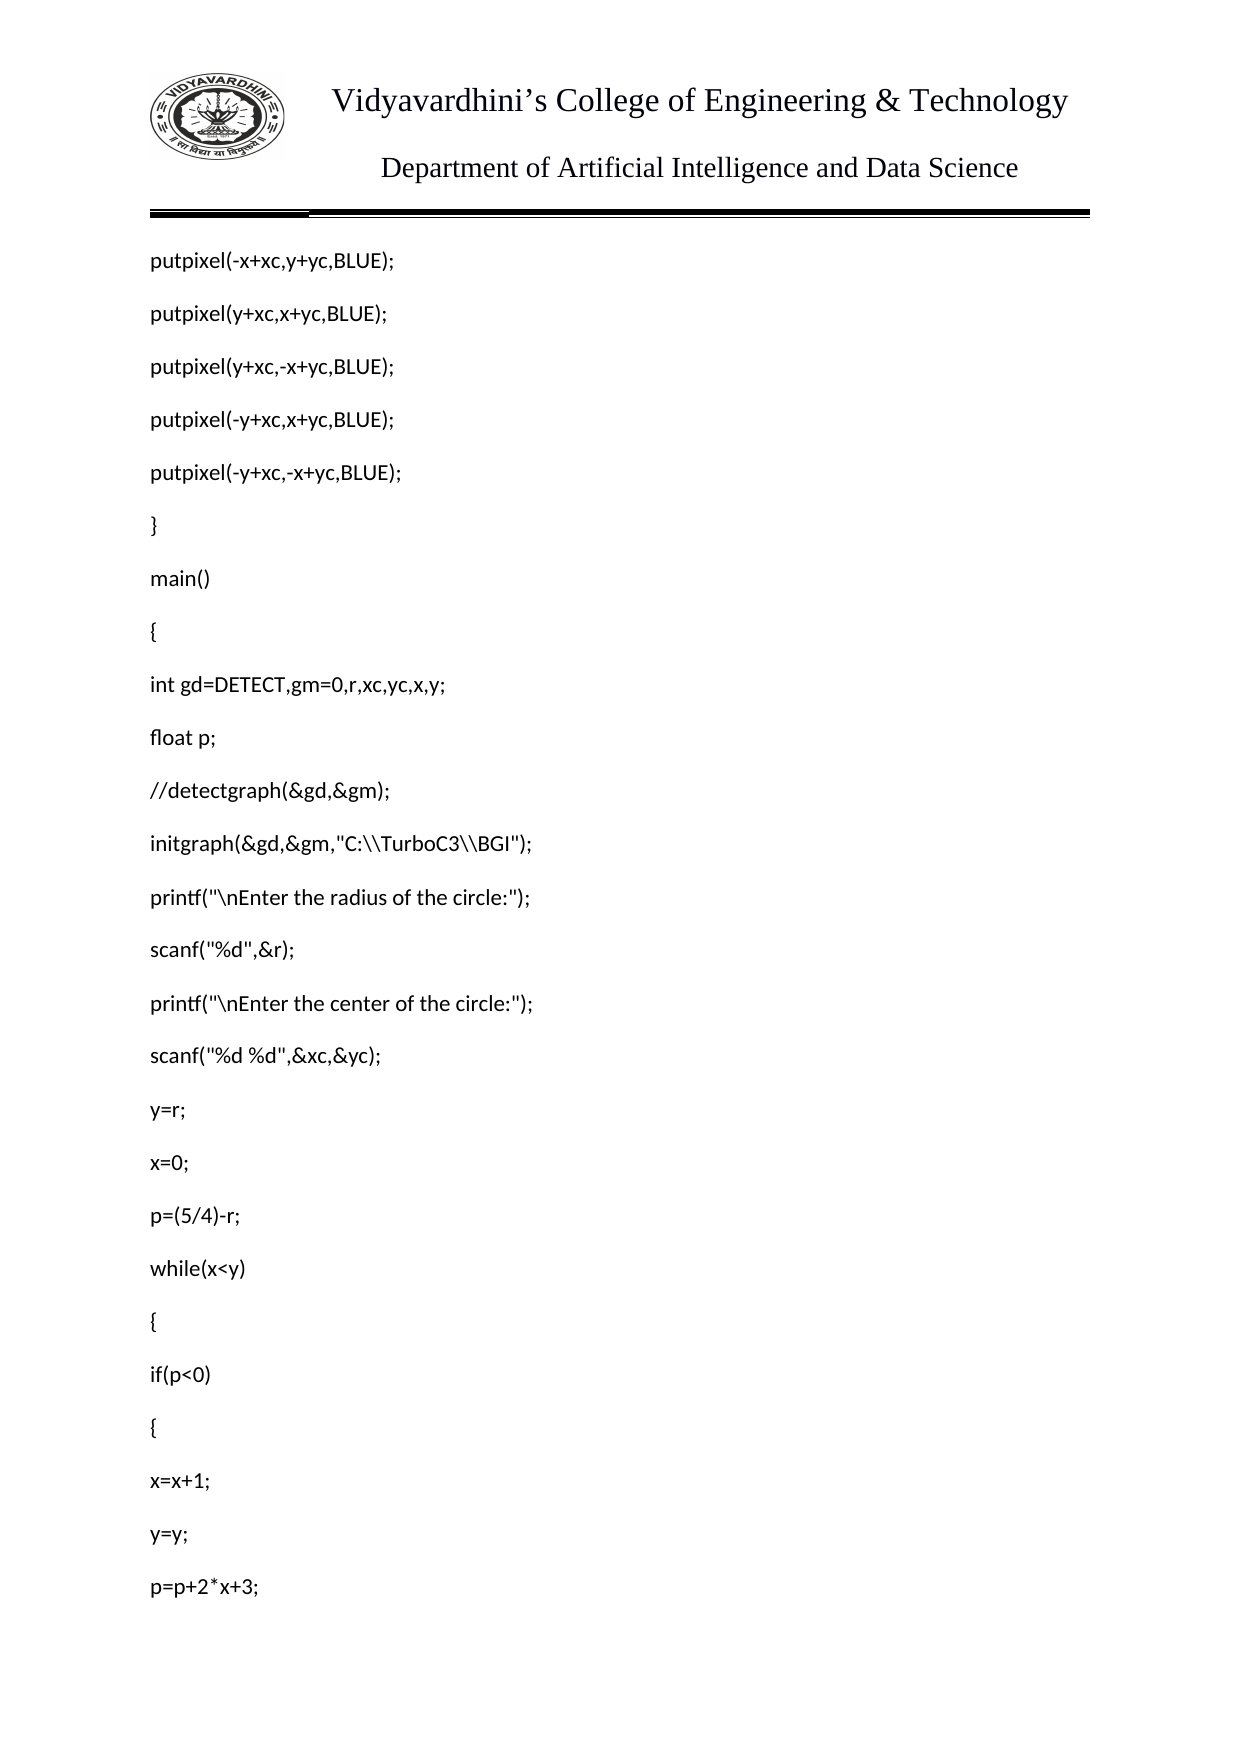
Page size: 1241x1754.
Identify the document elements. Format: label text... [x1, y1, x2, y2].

text scanf("%d %d",&xc,&yc); [150, 1042, 1090, 1070]
text } [150, 511, 1090, 539]
text putpixel(-y+xc,-x+yc,BLUE); [150, 458, 1090, 486]
text scanf("%d",&r); [150, 936, 1090, 964]
text y=r; [150, 1095, 1090, 1123]
text putpixel(y+xc,-x+yc,BLUE); [150, 352, 1090, 380]
text printf("\nEnter the radius of the circle:"); [150, 883, 1090, 911]
text putpixel(-y+xc,x+yc,BLUE); [150, 405, 1090, 433]
text if(p<0) [150, 1360, 1090, 1388]
text { [150, 1413, 1090, 1441]
text putpixel(-x+xc,y+yc,BLUE); [150, 246, 1090, 274]
text main() [150, 564, 1090, 592]
text p=(5/4)-r; [150, 1201, 1090, 1229]
text initgraph(&gd,&gm,"C:\\TurboC3\\BGI"); [150, 829, 1090, 858]
text float p; [150, 723, 1090, 752]
text x=0; [150, 1148, 1090, 1176]
text x=x+1; [150, 1466, 1090, 1494]
text p=p+2*x+3; [150, 1572, 1090, 1600]
picture [150, 73, 285, 160]
text y=y; [150, 1519, 1090, 1547]
text { [150, 1307, 1090, 1335]
text putpixel(y+xc,x+yc,BLUE); [150, 299, 1090, 327]
text { [150, 617, 1090, 646]
text while(x<y) [150, 1254, 1090, 1282]
text int gd=DETECT,gm=0,r,xc,yc,x,y; [150, 671, 1090, 698]
text printf("\nEnter the center of the circle:"); [150, 989, 1090, 1017]
text //detectgraph(&gd,&gm); [150, 777, 1090, 804]
